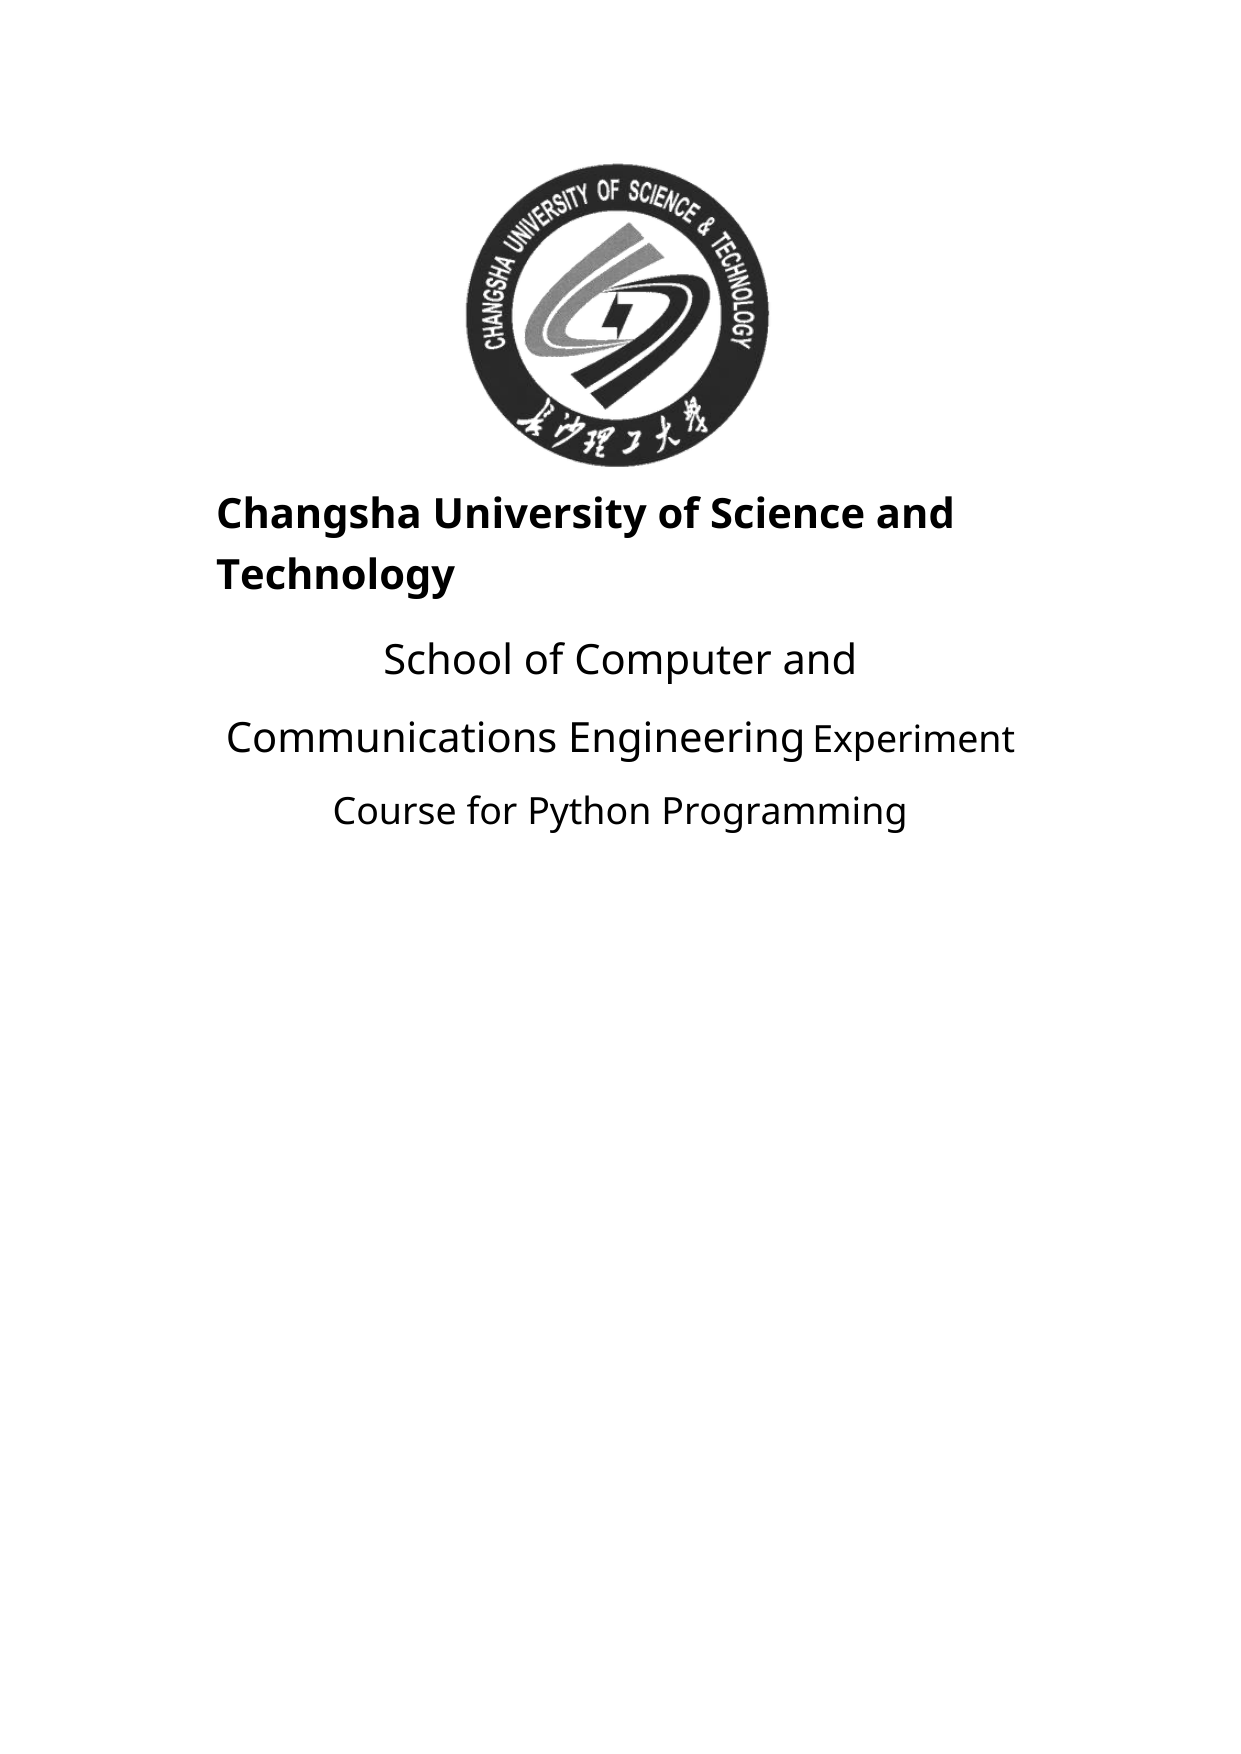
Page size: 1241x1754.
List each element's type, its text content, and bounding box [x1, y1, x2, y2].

text School of Computer and Communications Engineering Experiment Course for Python Programming [217, 629, 1023, 835]
text Changsha University of Science and Technology [216, 484, 1065, 602]
picture [438, 150, 800, 480]
